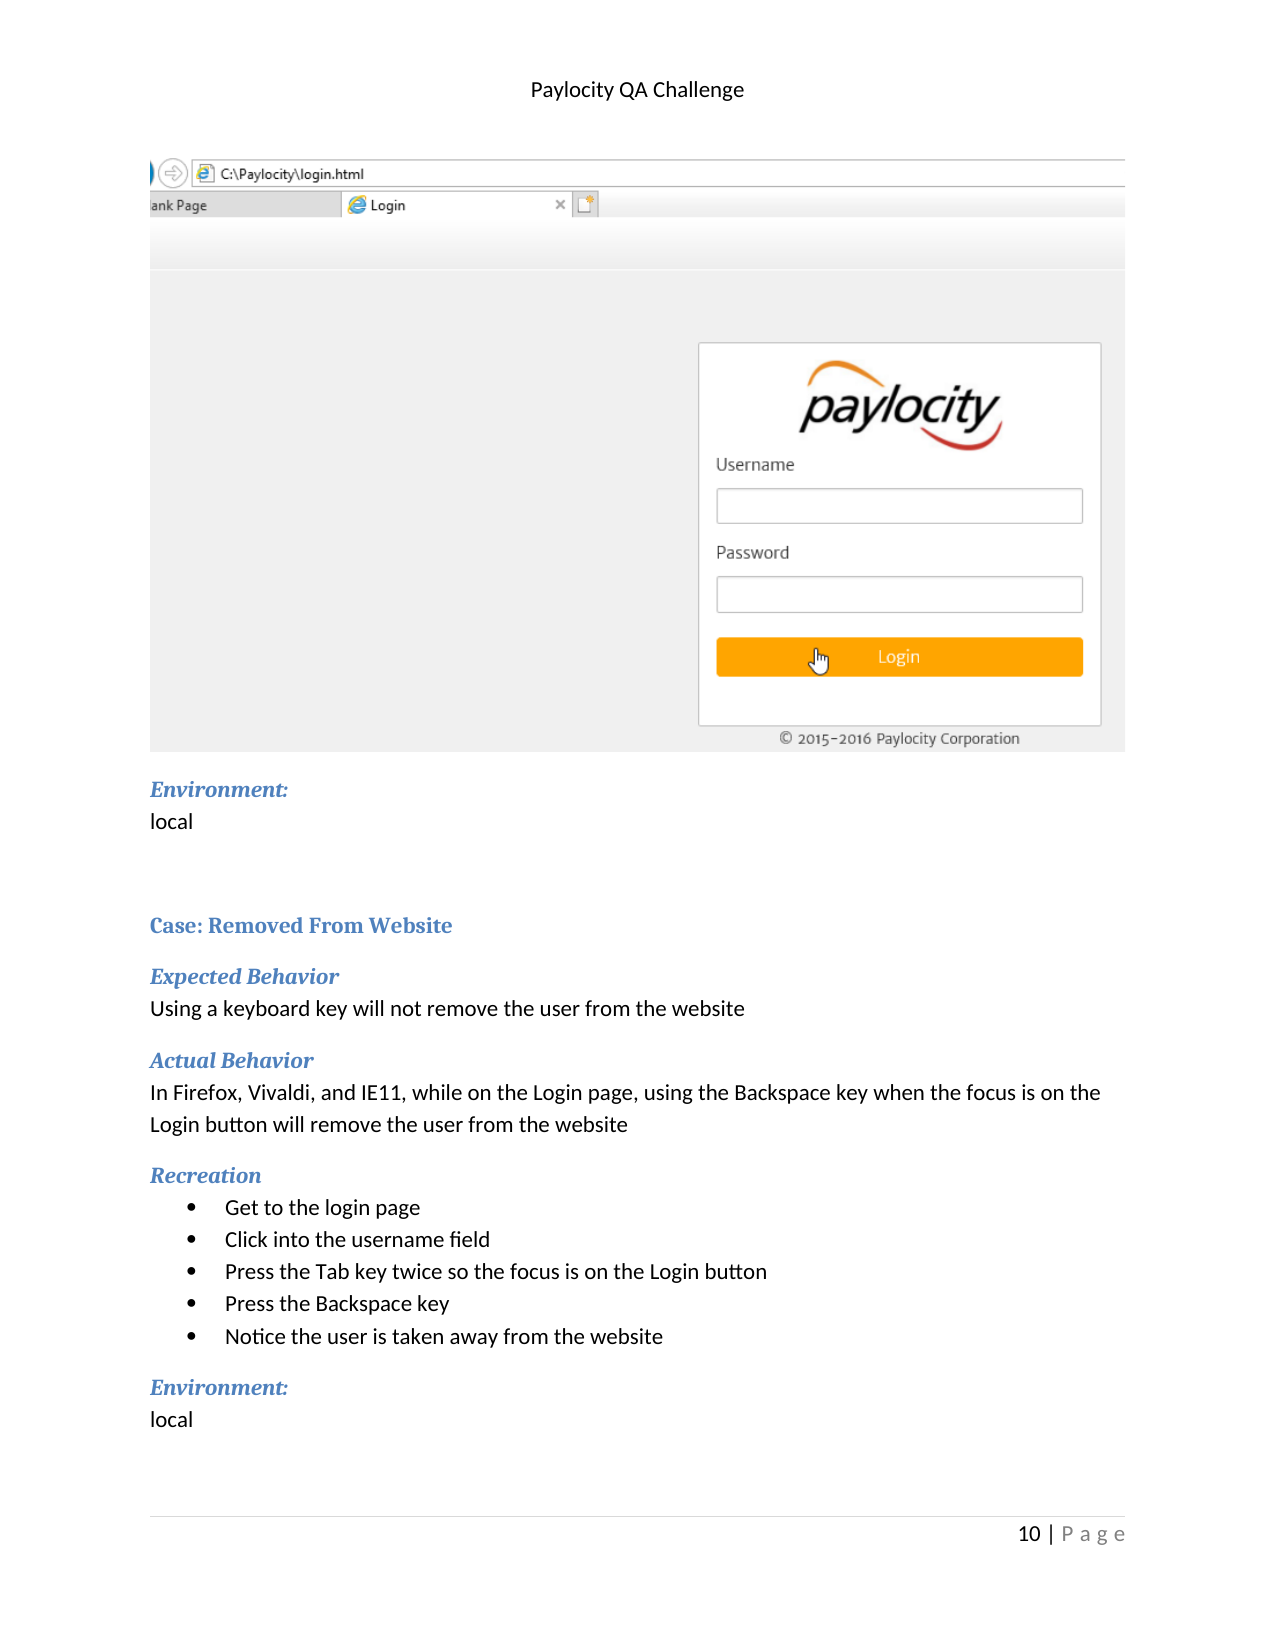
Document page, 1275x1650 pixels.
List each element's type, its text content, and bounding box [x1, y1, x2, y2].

text In Firefox, Vivaldi, and IE11, while on the Login page, using the Backspace key when the focus is on the Login button will remove the user from the website [150, 1078, 1125, 1138]
subtitle Case: Removed From Website [150, 913, 1125, 939]
list Click into the username field [187, 1225, 1125, 1253]
text Using a keyboard key will not remove the user from the website [150, 994, 1125, 1022]
list Notice the user is taken away from the website [187, 1322, 1125, 1350]
list Press the Backspace key [187, 1289, 1125, 1318]
subtitle Actual Behavior [150, 1047, 1125, 1074]
subtitle Environment: [150, 777, 1125, 803]
subtitle Environment: [150, 1375, 1125, 1401]
list Get to the login page [187, 1193, 1125, 1221]
text local [150, 1405, 1125, 1433]
picture [150, 150, 1125, 752]
text local [150, 807, 1125, 835]
subtitle Recreation [150, 1163, 1125, 1189]
list Press the Tab key twice so the focus is on the Login button [187, 1257, 1125, 1285]
subtitle Expected Behavior [150, 964, 1125, 991]
